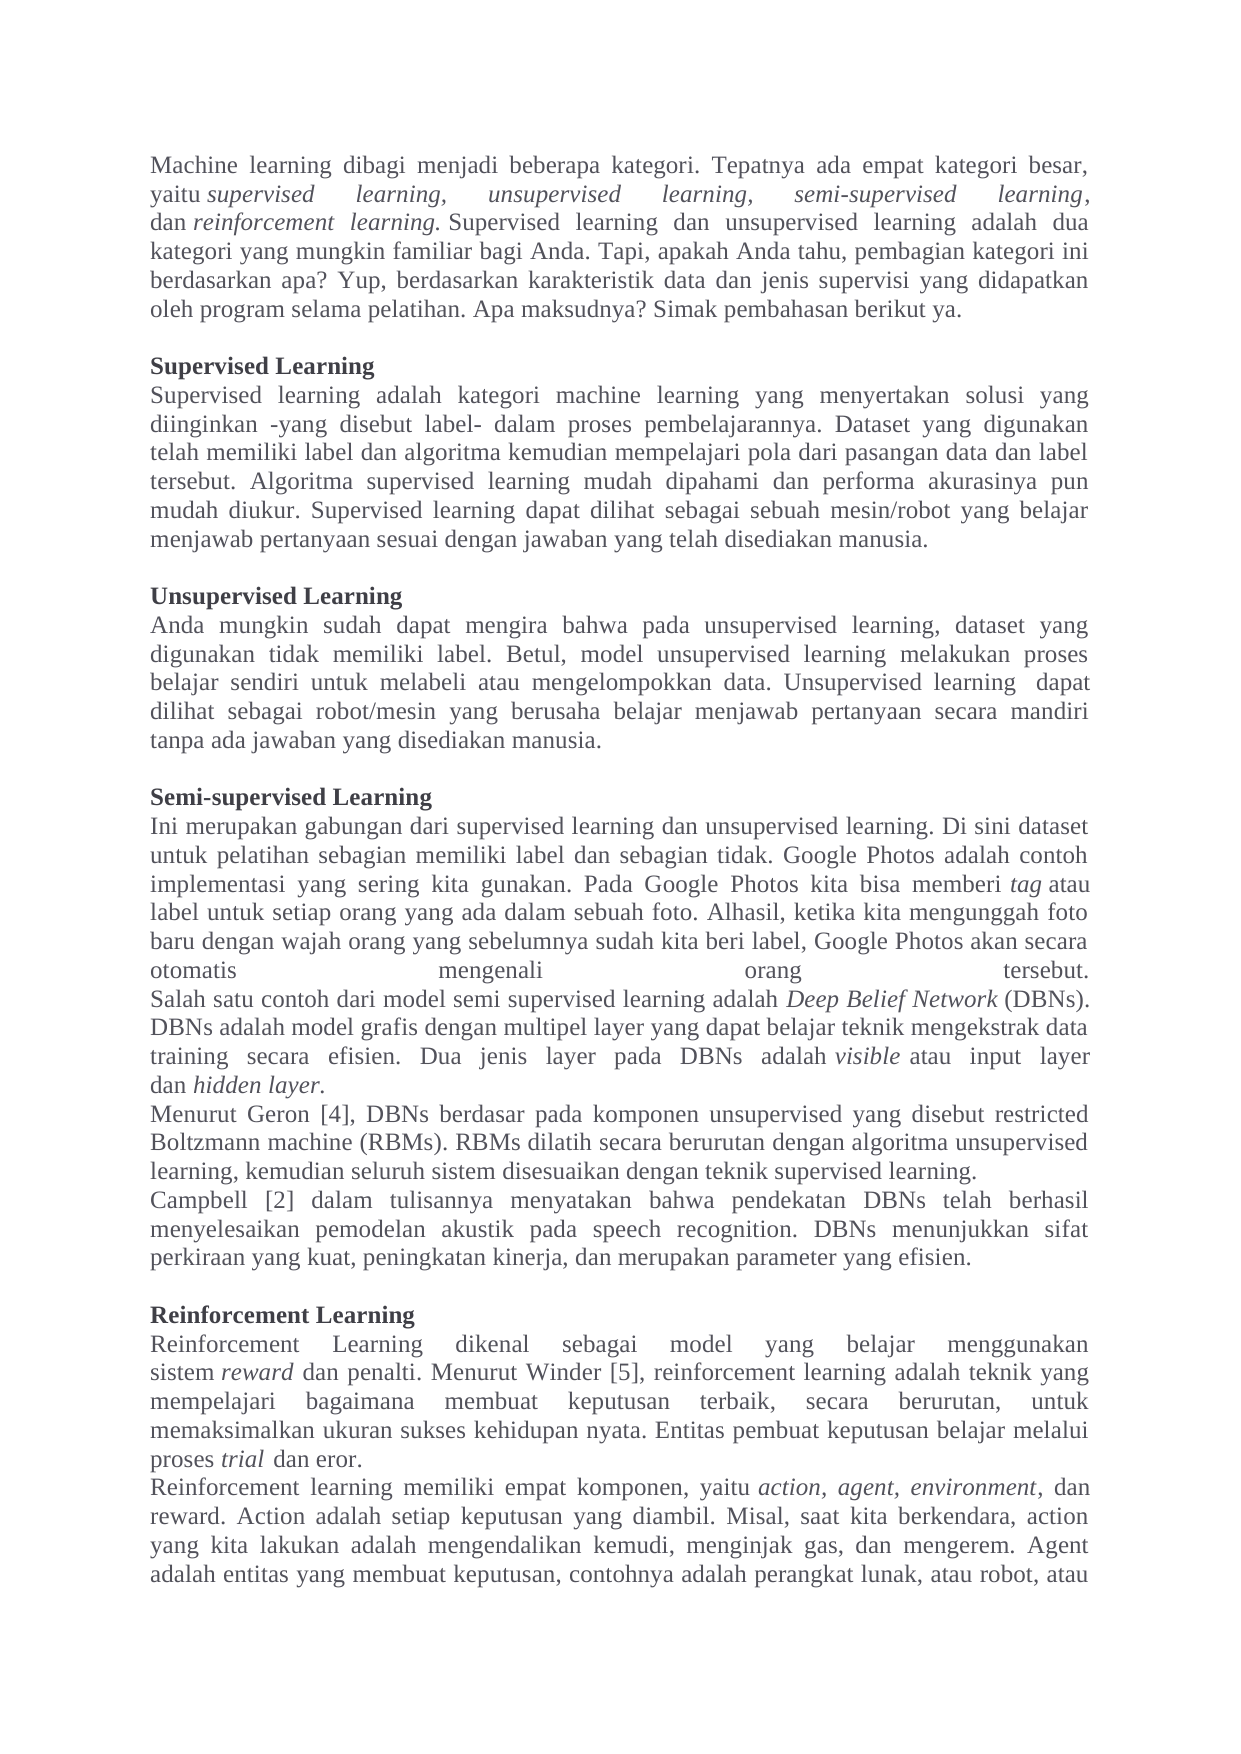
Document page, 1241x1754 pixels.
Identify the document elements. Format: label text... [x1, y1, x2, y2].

text Ini merupakan gabungan dari supervised learning dan unsupervised learning. Di sini dataset untuk pelatihan sebagian memiliki label dan sebagian tidak. Google Photos adalah contoh implementasi yang sering kita gunakan. Pada Google Photos kita bisa memberi tag atau label untuk setiap orang yang ada dalam sebuah foto. Alhasil, ketika kita mengunggah foto baru dengan wajah orang yang sebelumnya sudah kita beri label, Google Photos akan secara otomatis mengenali orang tersebut. Salah satu contoh dari model semi supervised learning adalah Deep Belief Network (DBNs). DBNs adalah model grafis dengan multipel layer yang dapat belajar teknik mengekstrak data training secara efisien. Dua jenis layer pada DBNs adalah visible atau input layer dan hidden layer. [150, 811, 1090, 1099]
text Menurut Geron [4], DBNs berdasar pada komponen unsupervised yang disebut restricted Boltzmann machine (RBMs). RBMs dilatih secara berurutan dengan algoritma unsupervised learning, kemudian seluruh sistem disesuaikan dengan teknik supervised learning. [150, 1099, 1090, 1185]
text Reinforcement Learning [150, 1300, 1090, 1329]
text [150, 1472, 1090, 1587]
text Machine learning dibagi menjadi beberapa kategori. Tepatnya ada empat kategori besar, yaitu supervised learning, unsupervised learning, semi-supervised learning, dan reinforcement learning. Supervised learning dan unsupervised learning adalah dua kategori yang mungkin familiar bagi Anda. Tapi, apakah Anda tahu, pembagian kategori ini berdasarkan apa? Yup, berdasarkan karakteristik data dan jenis supervisi yang didapatkan oleh program selama pelatihan. Apa maksudnya? Simak pembahasan berikut ya. [150, 150, 1090, 322]
text Unsupervised Learning [150, 581, 1090, 610]
text Supervised learning adalah kategori machine learning yang menyertakan solusi yang diinginkan -yang disebut label- dalam proses pembelajarannya. Dataset yang digunakan telah memiliki label dan algoritma kemudian mempelajari pola dari pasangan data dan label tersebut. Algoritma supervised learning mudah dipahami dan performa akurasinya pun mudah diukur. Supervised learning dapat dilihat sebagai sebuah mesin/robot yang belajar menjawab pertanyaan sesuai dengan jawaban yang telah disediakan manusia. [150, 380, 1090, 552]
text Supervised Learning [150, 351, 1090, 380]
text Anda mungkin sudah dapat mengira bahwa pada unsupervised learning, dataset yang digunakan tidak memiliki label. Betul, model unsupervised learning melakukan proses belajar sendiri untuk melabeli atau mengelompokkan data. Unsupervised learning dapat dilihat sebagai robot/mesin yang berusaha belajar menjawab pertanyaan secara mandiri tanpa ada jawaban yang disediakan manusia. [150, 610, 1090, 754]
text Semi-supervised Learning [150, 782, 1090, 811]
text Reinforcement Learning dikenal sebagai model yang belajar menggunakan sistem reward dan penalti. Menurut Winder [5], reinforcement learning adalah teknik yang mempelajari bagaimana membuat keputusan terbaik, secara berurutan, untuk memaksimalkan ukuran sukses kehidupan nyata. Entitas pembuat keputusan belajar melalui proses trial dan eror. [150, 1329, 1090, 1472]
text Campbell [2] dalam tulisannya menyatakan bahwa pendekatan DBNs telah berhasil menyelesaikan pemodelan akustik pada speech recognition. DBNs menunjukkan sifat perkiraan yang kuat, peningkatan kinerja, dan merupakan parameter yang efisien. [150, 1185, 1090, 1271]
